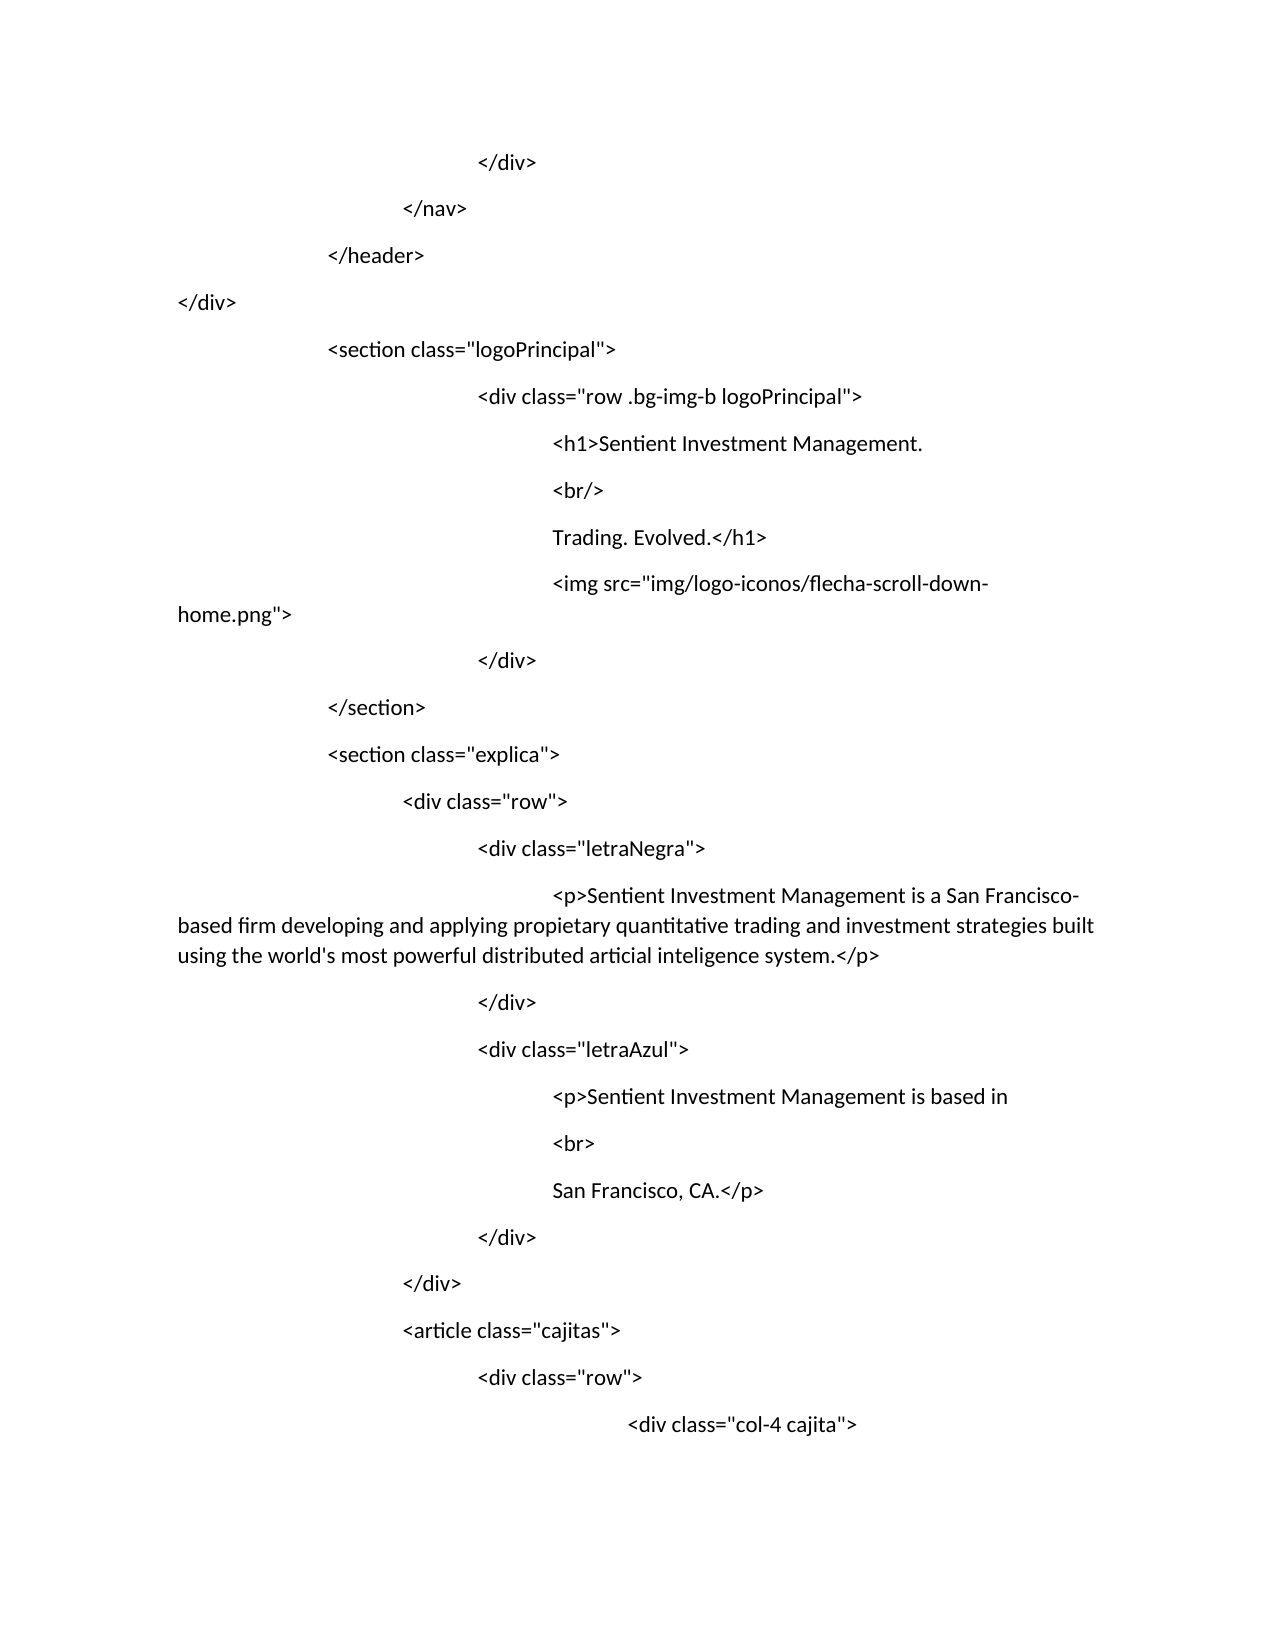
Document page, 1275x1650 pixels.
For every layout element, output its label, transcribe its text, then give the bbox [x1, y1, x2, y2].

text <div class="row"> [177, 787, 1098, 815]
text <div class="letraNegra"> [177, 834, 1098, 862]
text </div> [177, 988, 1098, 1016]
text <section class="explica"> [177, 740, 1098, 768]
text <div class="row .bg-img-b logoPrincipal"> [177, 382, 1098, 410]
text <article class="cajitas"> [177, 1316, 1098, 1344]
text <img src="img/logo-iconos/flecha-scroll-down-home.png"> [177, 569, 1098, 628]
text </div> [177, 288, 1098, 316]
text <p>Sentient Investment Management is a San Francisco-based firm developing and applying propietary quantitative trading and investment strategies built using the world's most powerful distributed articial inteligence system.</p> [177, 881, 1098, 969]
text </div> [177, 148, 1098, 176]
text <div class="letraAzul"> [177, 1035, 1098, 1063]
text </div> [177, 1223, 1098, 1251]
text <h1>Sentient Investment Management. [177, 429, 1098, 457]
text Trading. Evolved.</h1> [177, 523, 1098, 551]
text <div class="row"> [177, 1363, 1098, 1391]
text </section> [177, 693, 1098, 721]
text <br> [177, 1129, 1098, 1157]
text </nav> [177, 194, 1098, 222]
text <div class="col-4 cajita"> [177, 1410, 1098, 1438]
text <section class="logoPrincipal"> [177, 335, 1098, 363]
text </div> [177, 647, 1098, 674]
text </div> [177, 1269, 1098, 1297]
text <p>Sentient Investment Management is based in [177, 1082, 1098, 1110]
text <br/> [177, 476, 1098, 504]
text San Francisco, CA.</p> [177, 1176, 1098, 1204]
text </header> [177, 241, 1098, 269]
